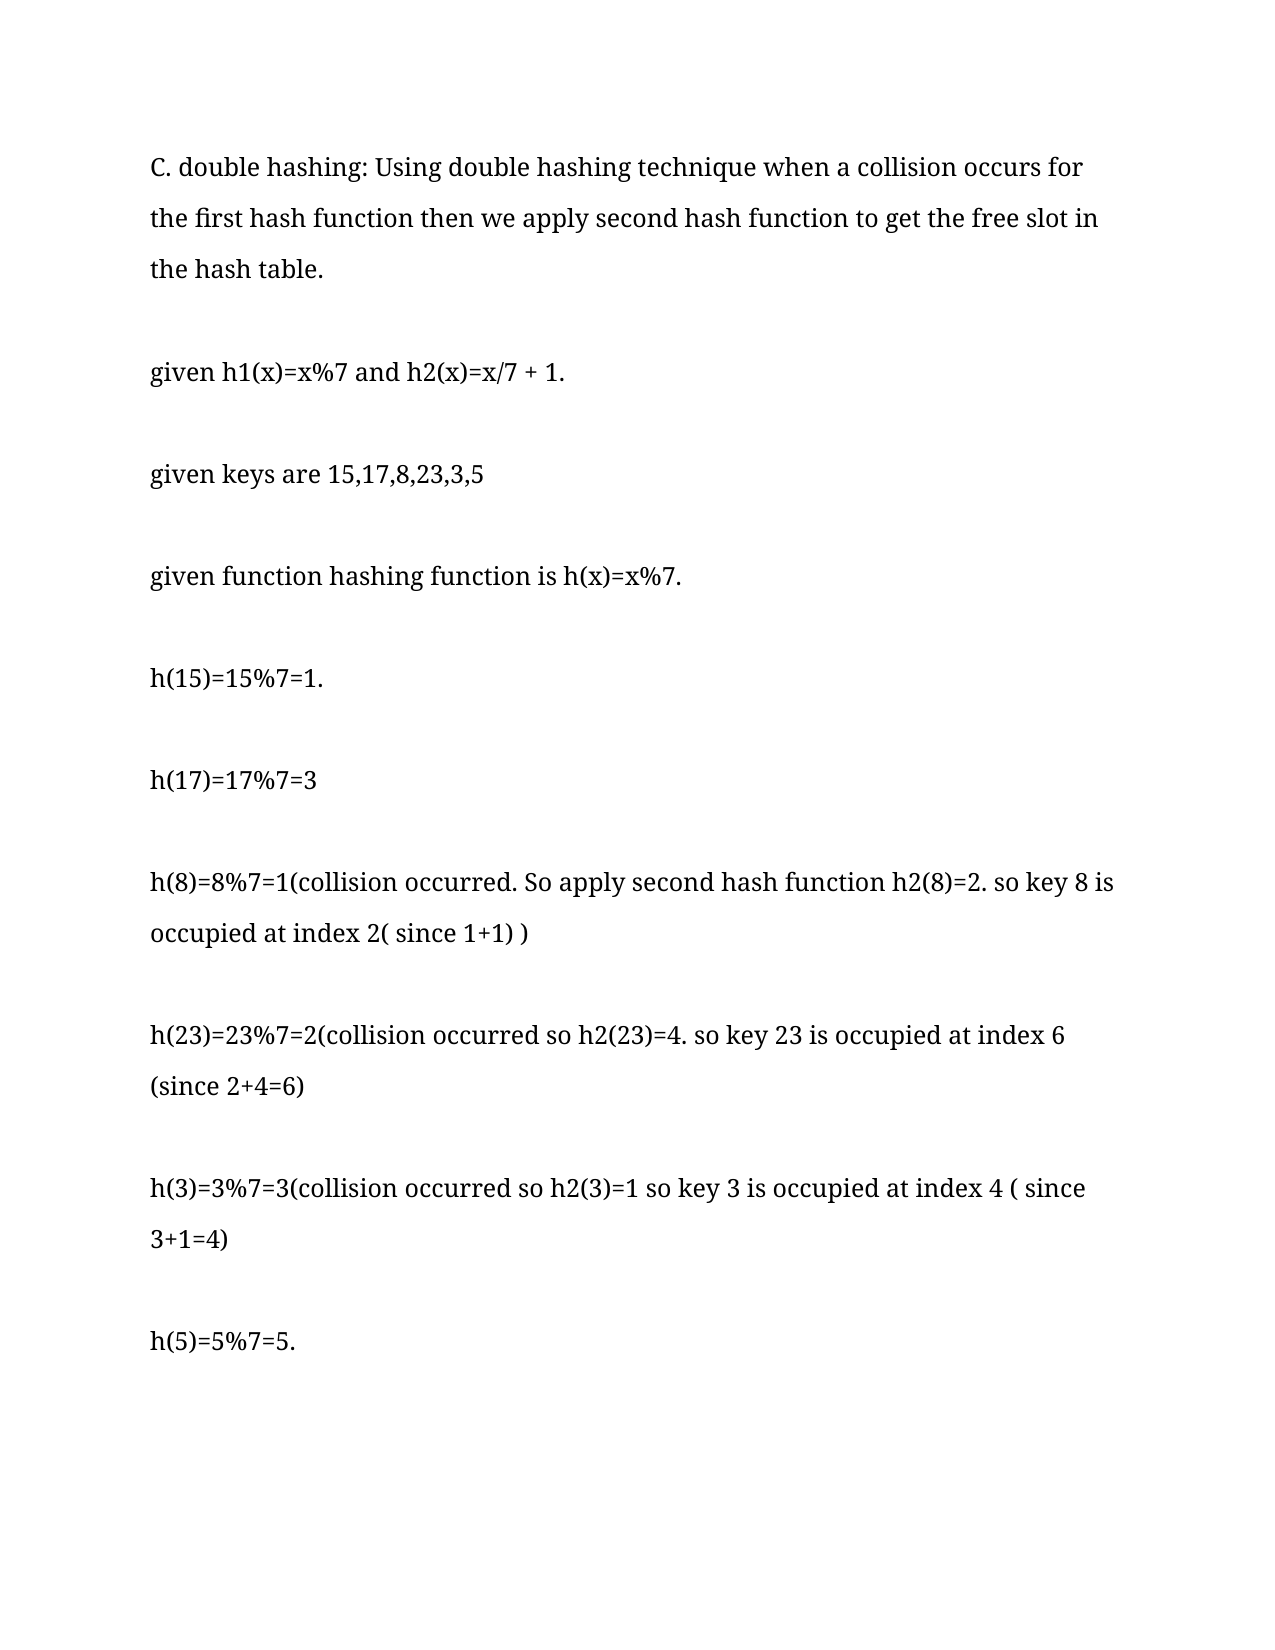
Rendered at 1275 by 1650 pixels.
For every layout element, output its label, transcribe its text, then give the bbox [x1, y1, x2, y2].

text given h1(x)=x%7 and h2(x)=x/7 + 1. [150, 354, 1125, 388]
text h(17)=17%7=3 [150, 762, 1125, 797]
text h(23)=23%7=2(collision occurred so h2(23)=4. so key 23 is occupied at index 6 (since 2+4=6) [150, 1018, 1125, 1103]
text h(5)=5%7=5. [150, 1324, 1125, 1358]
text C. double hashing: Using double hashing technique when a collision occurs for the first hash function then we apply second hash function to get the free slot in the hash table. [150, 150, 1125, 286]
text h(3)=3%7=3(collision occurred so h2(3)=1 so key 3 is occupied at index 4 ( since 3+1=4) [150, 1171, 1125, 1256]
text given keys are 15,17,8,23,3,5 [150, 456, 1125, 490]
text given function hashing function is h(x)=x%7. [150, 558, 1125, 592]
text h(15)=15%7=1. [150, 660, 1125, 694]
text h(8)=8%7=1(collision occurred. So apply second hash function h2(8)=2. so key 8 is occupied at index 2( since 1+1) ) [150, 864, 1125, 950]
